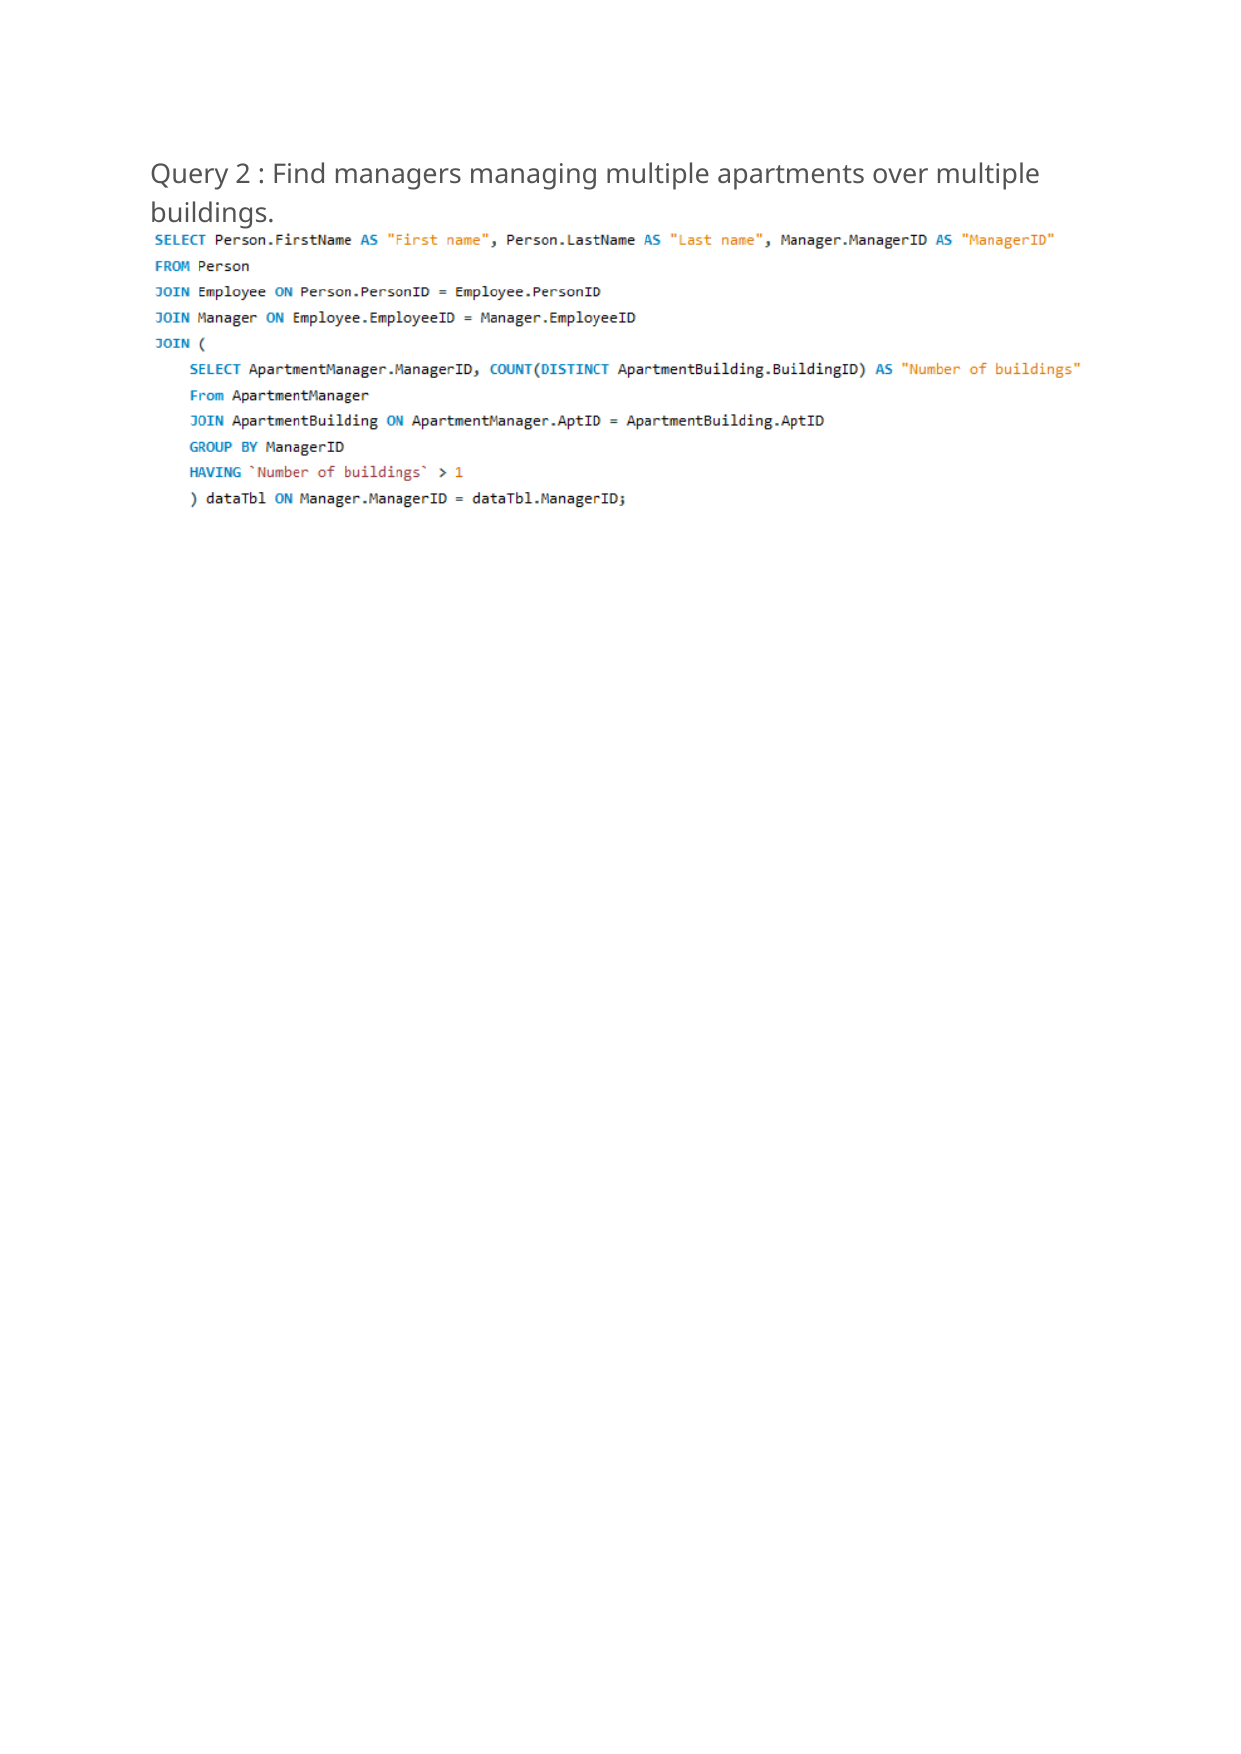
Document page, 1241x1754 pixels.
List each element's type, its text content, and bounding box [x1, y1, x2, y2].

subtitle Query 2 : Find managers managing multiple apartments over multiple buildings. [150, 154, 1090, 231]
picture [150, 233, 1091, 514]
